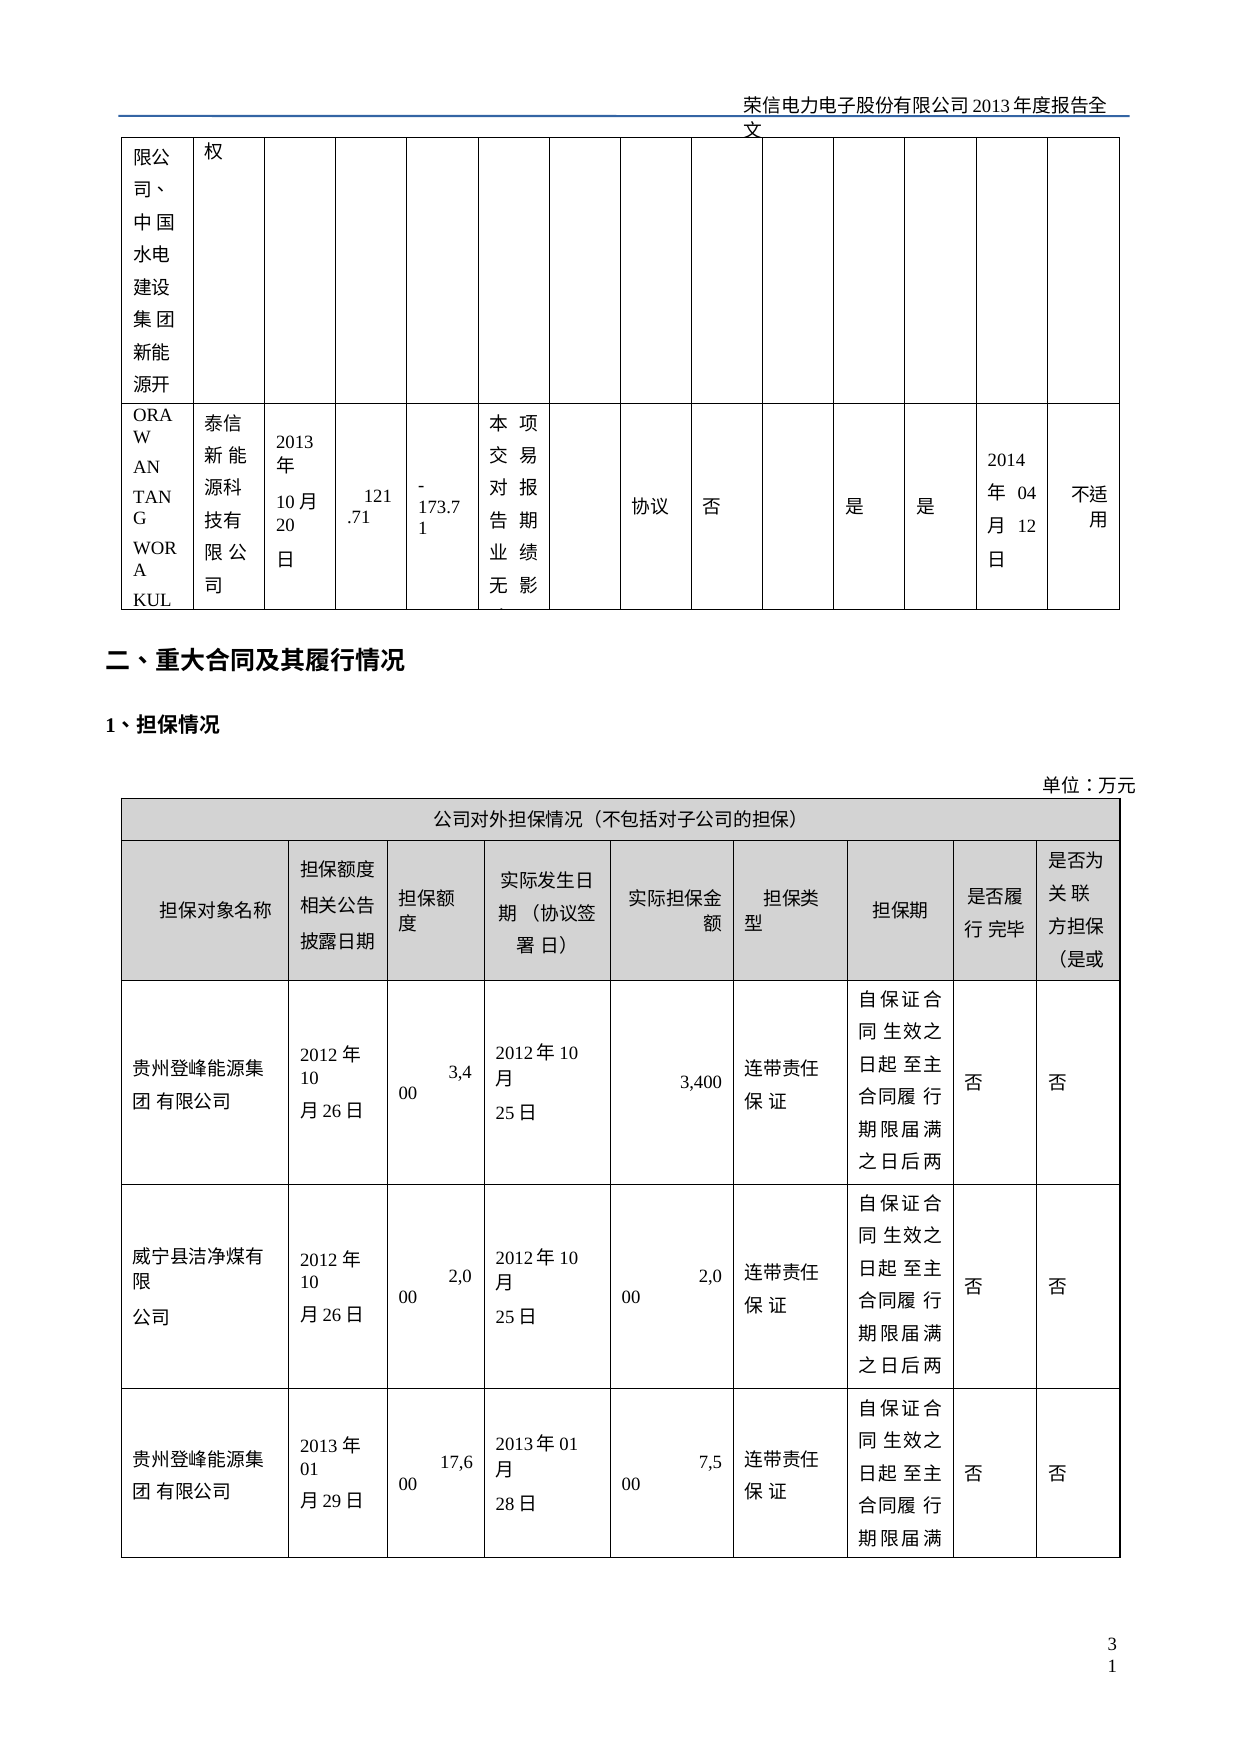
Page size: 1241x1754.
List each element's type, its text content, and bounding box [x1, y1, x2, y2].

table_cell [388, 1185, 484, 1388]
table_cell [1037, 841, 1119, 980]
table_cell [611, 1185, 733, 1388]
text 二、重大合同及其履行情况 [105, 643, 1136, 677]
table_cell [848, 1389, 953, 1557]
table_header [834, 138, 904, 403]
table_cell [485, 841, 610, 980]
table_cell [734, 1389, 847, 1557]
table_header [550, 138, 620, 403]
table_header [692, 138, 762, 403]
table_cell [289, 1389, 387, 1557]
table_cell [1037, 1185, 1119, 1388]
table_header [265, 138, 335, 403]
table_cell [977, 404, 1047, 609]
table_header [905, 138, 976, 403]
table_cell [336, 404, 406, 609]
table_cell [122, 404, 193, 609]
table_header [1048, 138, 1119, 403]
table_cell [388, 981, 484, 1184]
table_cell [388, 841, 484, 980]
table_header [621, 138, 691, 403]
text 1、担保情况 [105, 710, 1136, 739]
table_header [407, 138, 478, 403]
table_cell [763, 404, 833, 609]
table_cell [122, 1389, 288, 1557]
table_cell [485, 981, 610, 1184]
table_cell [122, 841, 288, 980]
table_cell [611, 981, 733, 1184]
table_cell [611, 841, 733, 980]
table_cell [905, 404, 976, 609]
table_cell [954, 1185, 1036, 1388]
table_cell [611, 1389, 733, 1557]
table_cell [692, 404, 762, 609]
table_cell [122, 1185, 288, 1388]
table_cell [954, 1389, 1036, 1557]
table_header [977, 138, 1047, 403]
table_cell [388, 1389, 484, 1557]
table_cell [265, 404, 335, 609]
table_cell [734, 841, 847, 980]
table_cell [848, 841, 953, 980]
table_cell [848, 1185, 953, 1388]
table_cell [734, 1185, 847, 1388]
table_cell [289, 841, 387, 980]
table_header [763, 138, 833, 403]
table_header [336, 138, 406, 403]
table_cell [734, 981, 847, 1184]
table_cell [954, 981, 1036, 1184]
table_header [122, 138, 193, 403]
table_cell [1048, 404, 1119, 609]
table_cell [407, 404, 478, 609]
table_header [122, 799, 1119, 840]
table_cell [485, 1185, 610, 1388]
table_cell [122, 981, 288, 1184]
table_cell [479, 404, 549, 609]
text 单位：万元 [105, 772, 1136, 798]
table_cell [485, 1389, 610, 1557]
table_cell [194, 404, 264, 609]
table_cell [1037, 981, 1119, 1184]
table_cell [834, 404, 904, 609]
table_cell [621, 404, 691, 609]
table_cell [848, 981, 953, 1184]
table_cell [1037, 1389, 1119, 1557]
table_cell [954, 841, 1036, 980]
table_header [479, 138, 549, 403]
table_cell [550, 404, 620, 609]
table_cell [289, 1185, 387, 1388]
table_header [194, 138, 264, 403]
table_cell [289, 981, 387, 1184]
